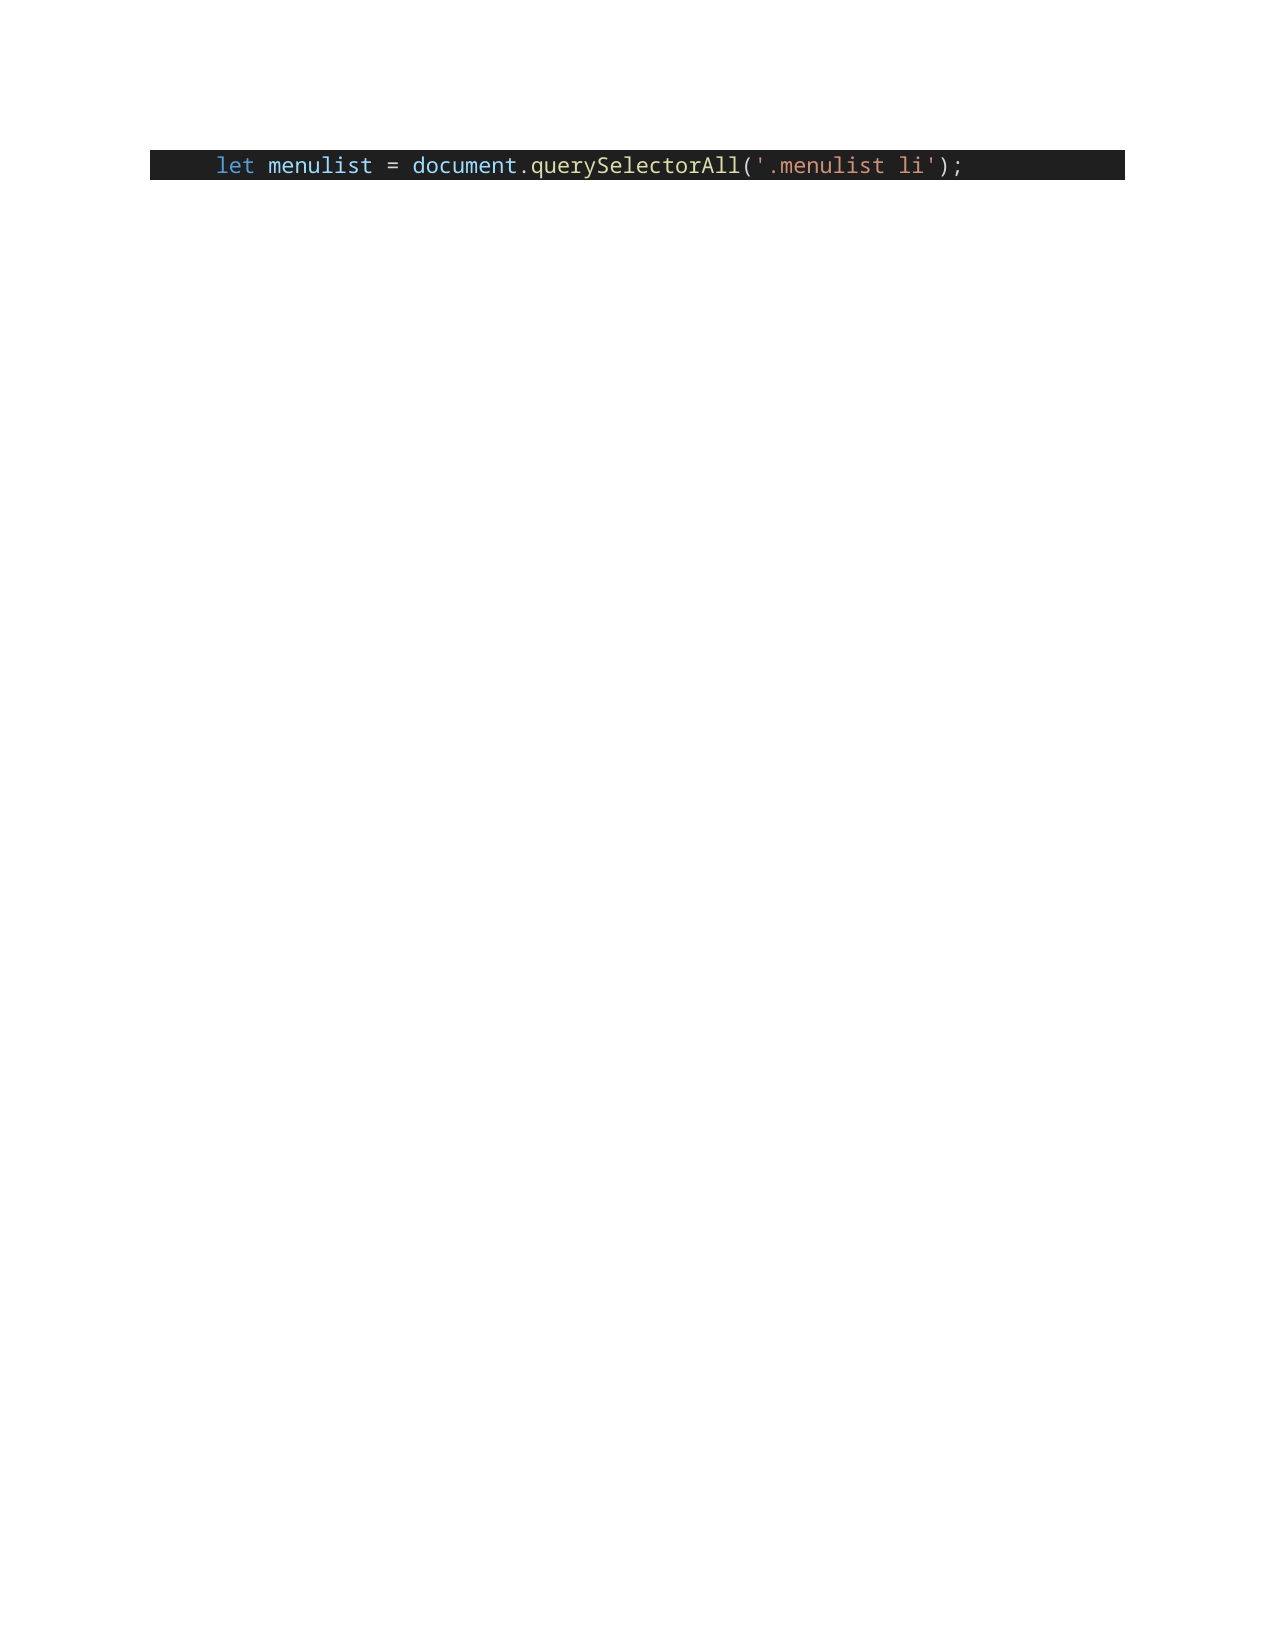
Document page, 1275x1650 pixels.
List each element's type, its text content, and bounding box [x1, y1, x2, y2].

text let menulist = document.querySelectorAll('.menulist li'); [150, 150, 1125, 180]
